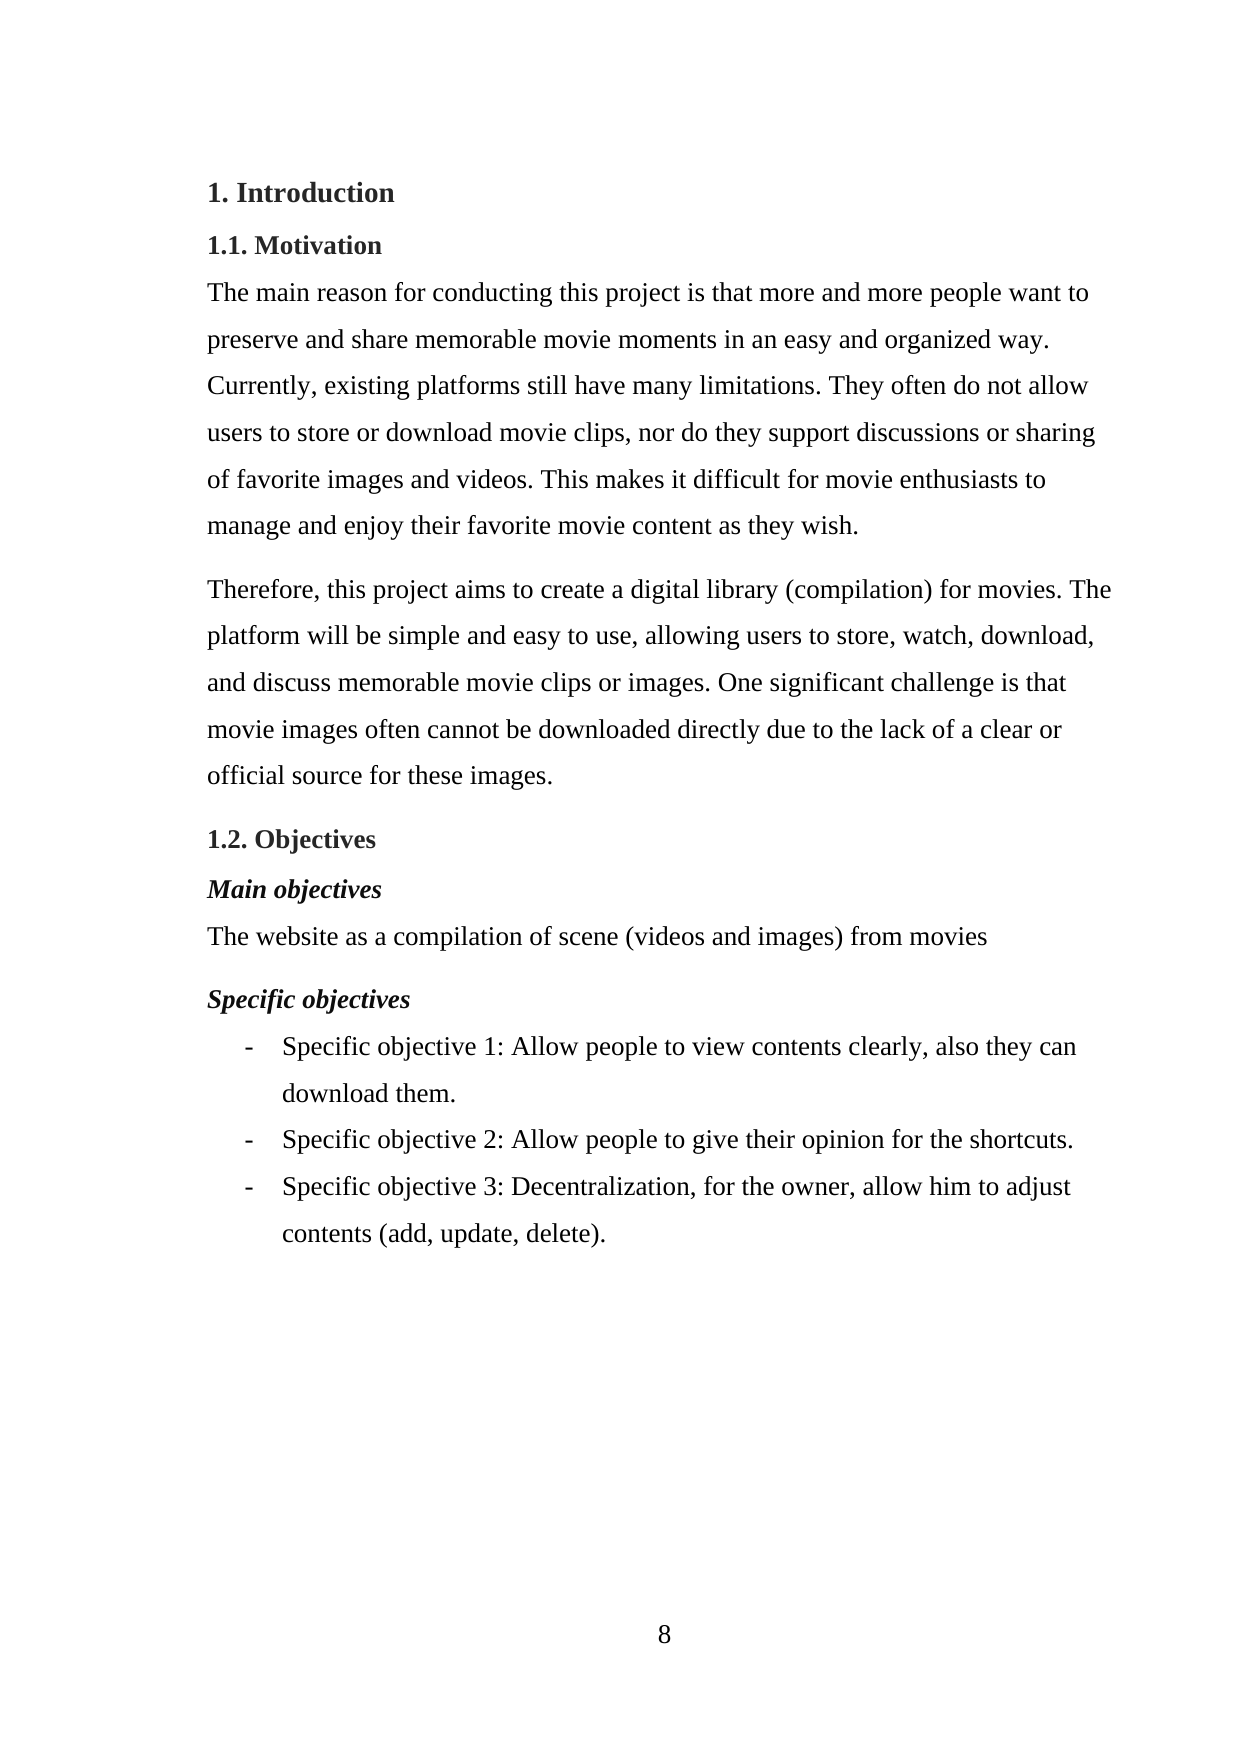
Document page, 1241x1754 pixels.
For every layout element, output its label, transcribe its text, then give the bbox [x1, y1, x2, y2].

subtitle Main objectives [207, 874, 1122, 905]
subtitle Introduction [207, 175, 1122, 208]
text The website as a compilation of scene (videos and images) from movies [207, 920, 1122, 951]
subtitle Objectives [207, 823, 1122, 854]
text The main reason for conducting this project is that more and more people want to preserve and share memorable movie moments in an easy and organized way. Currently, existing platforms still have many limitations. They often do not allow users to store or download movie clips, nor do they support discussions or sharing of favorite images and videos. This makes it difficult for movie enthusiasts to manage and enjoy their favorite movie content as they wish. [207, 276, 1122, 541]
subtitle Motivation [207, 229, 1122, 261]
text Therefore, this project aims to create a digital library (compilation) for movies. The platform will be simple and easy to use, allowing users to store, watch, download, and discuss memorable movie clips or images. One significant challenge is that movie images often cannot be downloaded directly due to the lack of a clear or official source for these images. [207, 573, 1122, 791]
list Specific objective 2: Allow people to give their opinion for the shortcuts. [244, 1124, 1122, 1155]
list Specific objective 1: Allow people to view contents clearly, also they can download them. [244, 1030, 1122, 1108]
list Specific objective 3: Decentralization, for the owner, allow him to adjust contents (add, update, delete). [244, 1170, 1122, 1248]
subtitle Specific objectives [207, 984, 1122, 1015]
